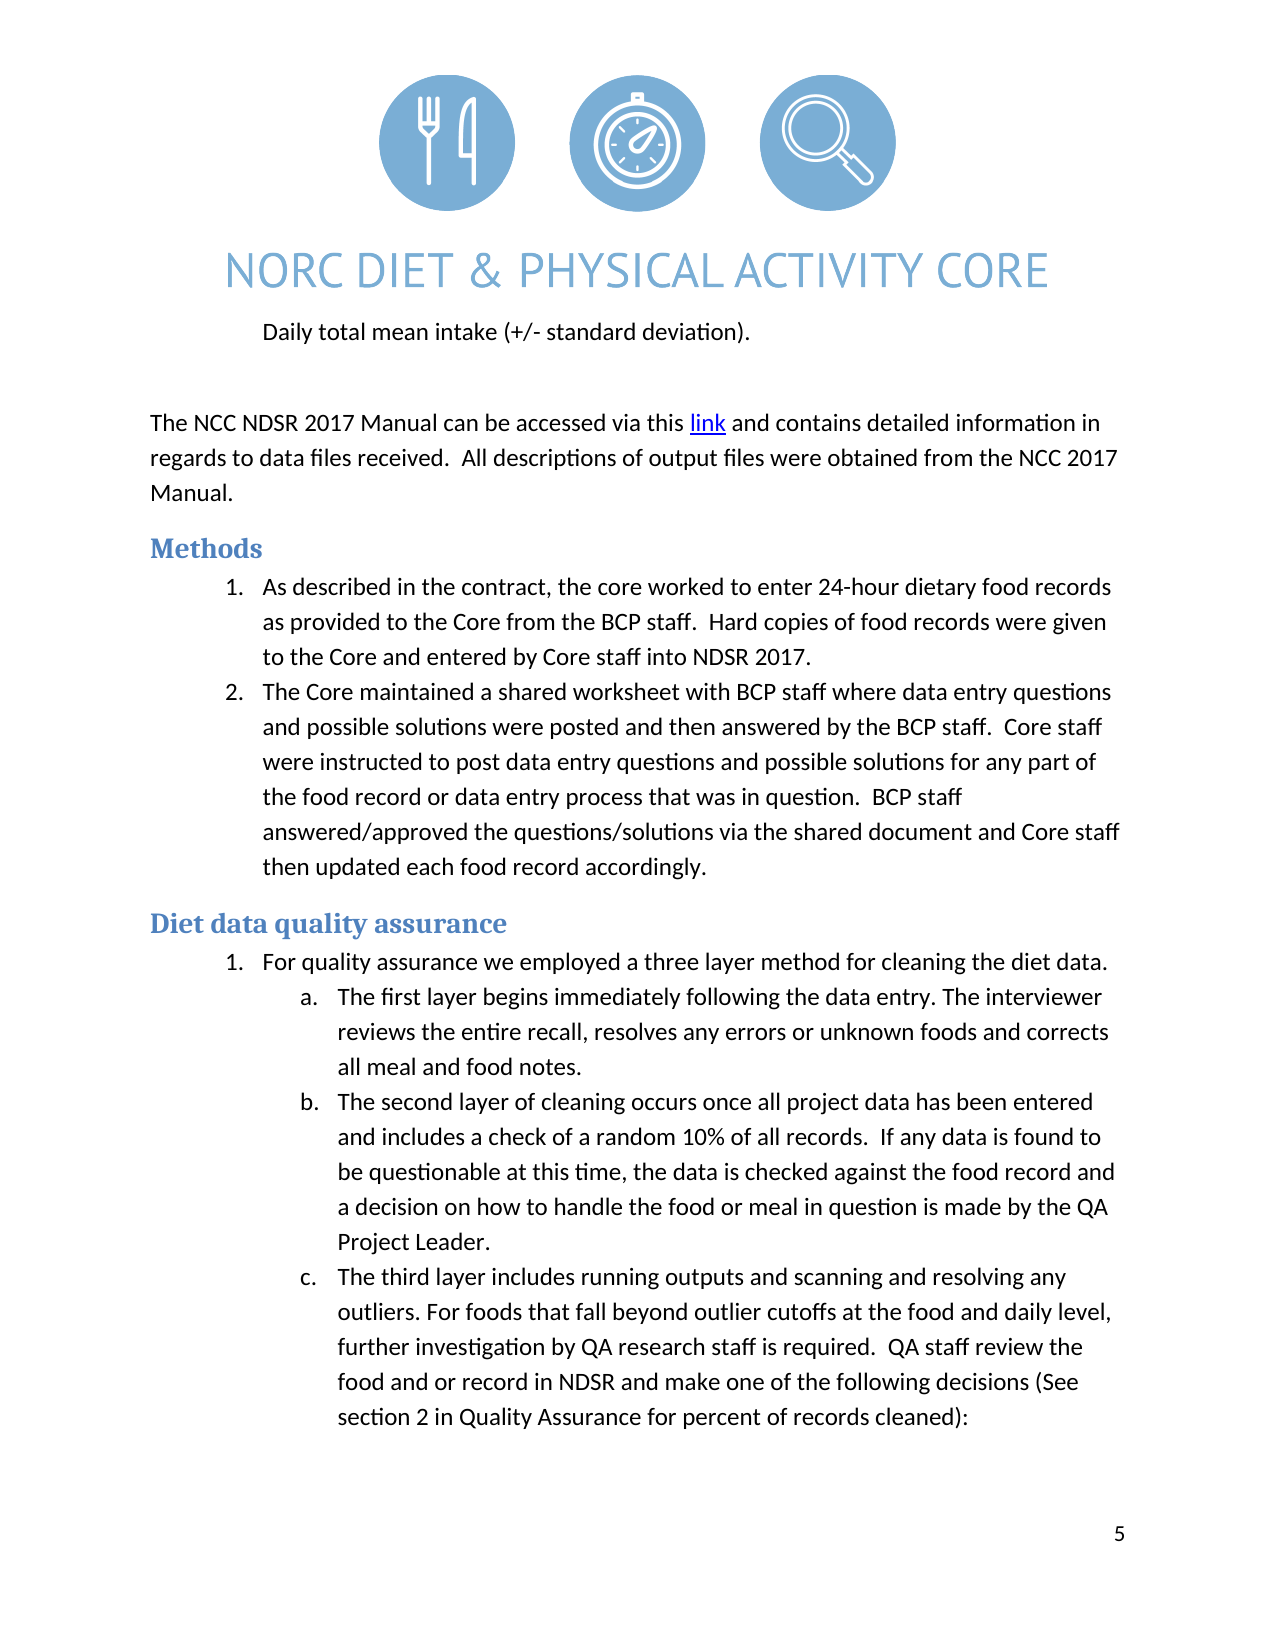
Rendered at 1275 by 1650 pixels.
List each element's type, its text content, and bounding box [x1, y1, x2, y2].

list The first layer begins immediately following the data entry. The interviewer reviews the entire recall, resolves any errors or unknown foods and corrects all meal and food notes. [300, 981, 1125, 1081]
list The Core maintained a shared worksheet with BCP staff where data entry questions and possible solutions were posted and then answered by the BCP staff. Core staff were instructed to post data entry questions and possible solutions for any part of the food record or data entry process that was in question. BCP staff answered/approved the questions/solutions via the shared document and Core staff then updated each food record accordingly. [225, 676, 1125, 882]
subtitle Methods [150, 533, 1125, 566]
list Daily total mean intake (+/- standard deviation). [262, 316, 1125, 347]
list As described in the contract, the core worked to enter 24-hour dietary food records as provided to the Core from the BCP staff. Hard copies of food records were given to the Core and entered by Core staff into NDSR 2017. [225, 571, 1125, 672]
list The second layer of cleaning occurs once all project data has been entered and includes a check of a random 10% of all records. If any data is found to be questionable at this time, the data is checked against the food record and a decision on how to handle the food or meal in question is made by the QA Project Leader. [300, 1086, 1125, 1256]
picture [228, 75, 1047, 288]
subtitle Diet data quality assurance [150, 907, 1125, 941]
list For quality assurance we employed a three layer method for cleaning the diet data. [225, 946, 1125, 976]
text The NCC NDSR 2017 Manual can be accessed via this link and contains detailed information in regards to data files received. All descriptions of output files were obtained from the NCC 2017 Manual. [150, 407, 1125, 507]
list The third layer includes running outputs and scanning and resolving any outliers. For foods that fall beyond outlier cutoffs at the food and daily level, further investigation by QA research staff is required. QA staff review the food and or record in NDSR and make one of the following decisions (See section 2 in Quality Assurance for percent of records cleaned): [300, 1261, 1125, 1431]
